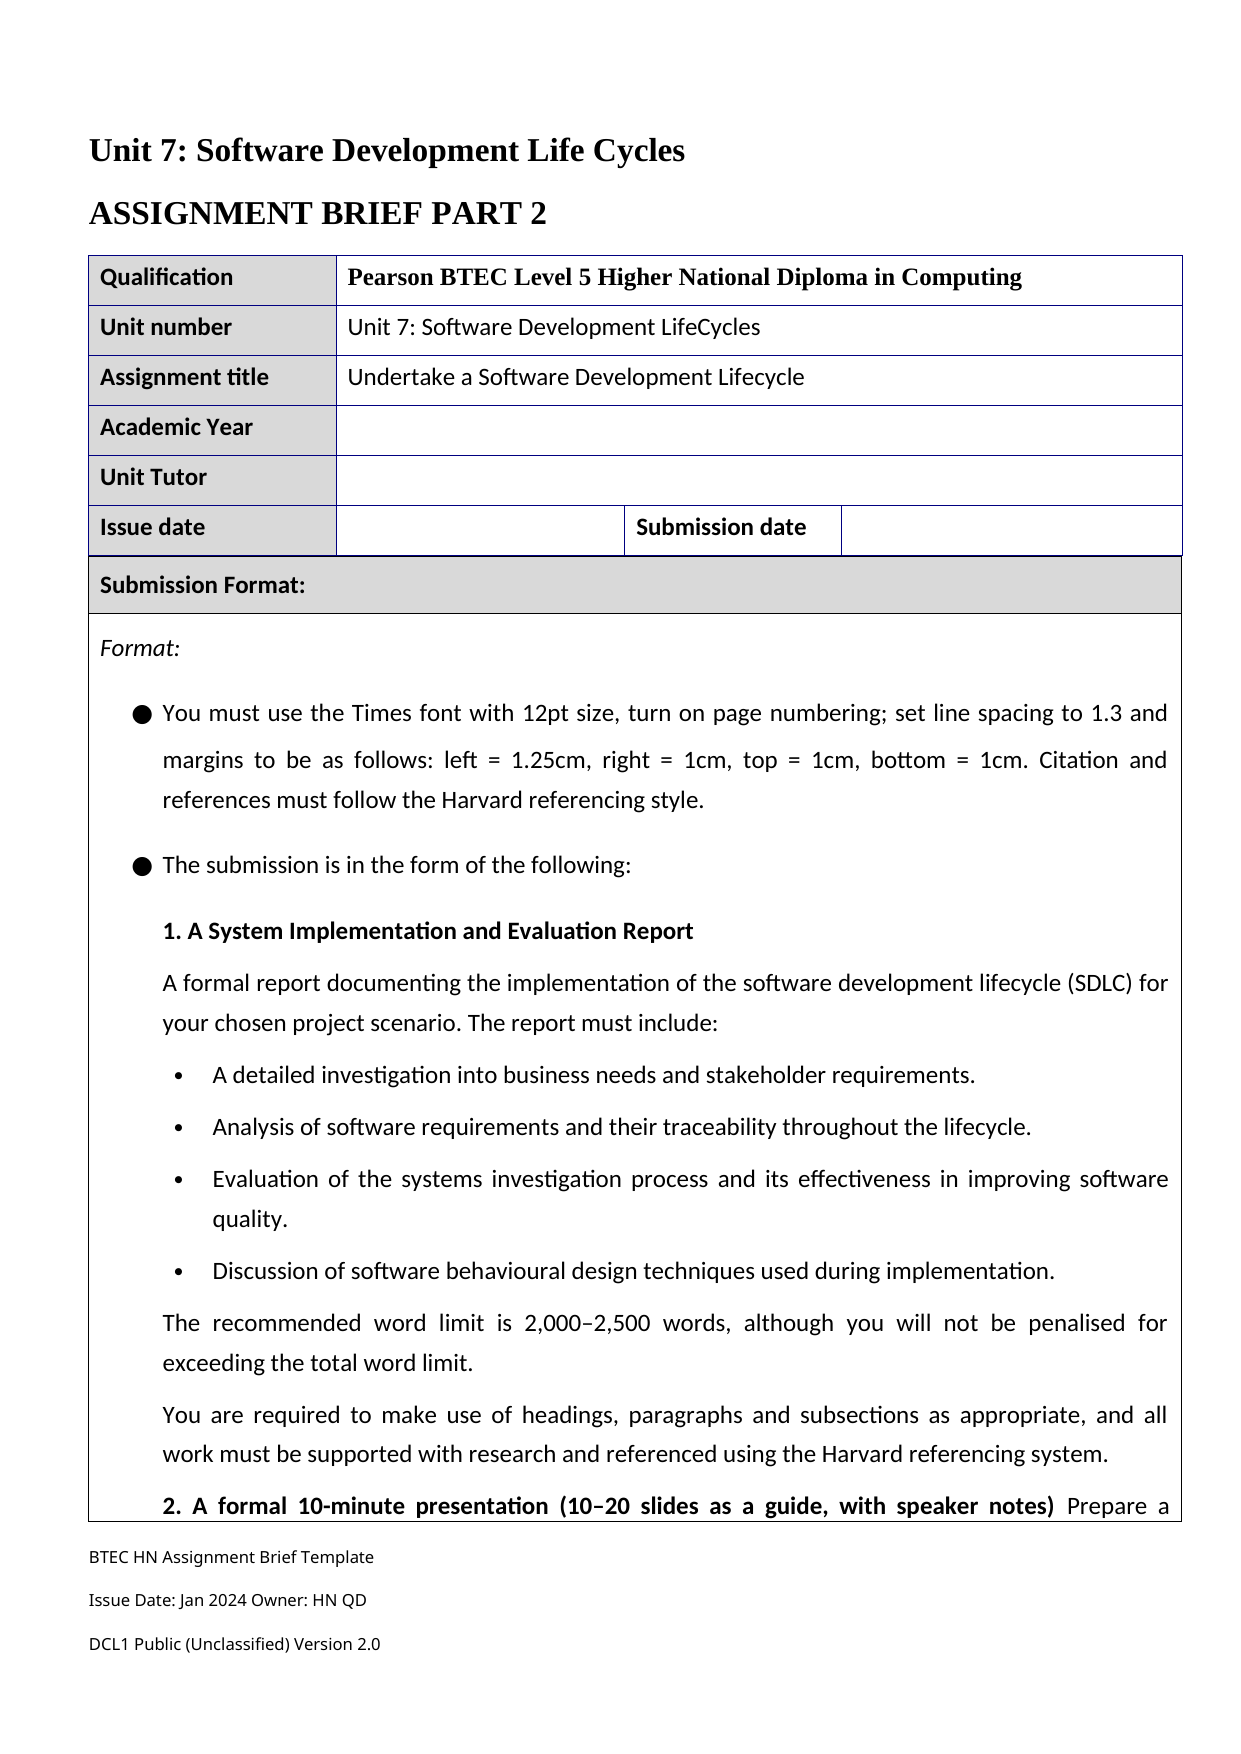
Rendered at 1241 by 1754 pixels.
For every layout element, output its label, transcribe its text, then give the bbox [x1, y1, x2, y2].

table_header Pearson BTEC Level 5 Higher National Diploma in Computing [337, 256, 1182, 305]
text Unit 7: Software Development Life Cycles [89, 131, 1181, 169]
table_header Qualification [89, 256, 336, 305]
table_cell [337, 456, 1182, 505]
table_cell [337, 406, 1182, 455]
table_cell [337, 506, 624, 555]
table_cell Unit Tutor [89, 456, 336, 505]
table_cell Unit 7: Software Development LifeCycles [337, 306, 1182, 355]
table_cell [89, 614, 1181, 1521]
text ASSIGNMENT BRIEF PART 2 [89, 193, 1181, 231]
table_cell Undertake a Software Development Lifecycle [337, 356, 1182, 405]
table_cell Academic Year [89, 406, 336, 455]
table_cell Submission date [625, 506, 841, 555]
table_cell Issue date [89, 506, 336, 555]
table_cell Assignment title [89, 356, 336, 405]
table_cell [842, 506, 1182, 555]
table_header Submission Format: [89, 557, 1181, 613]
table_cell Unit number [89, 306, 336, 355]
